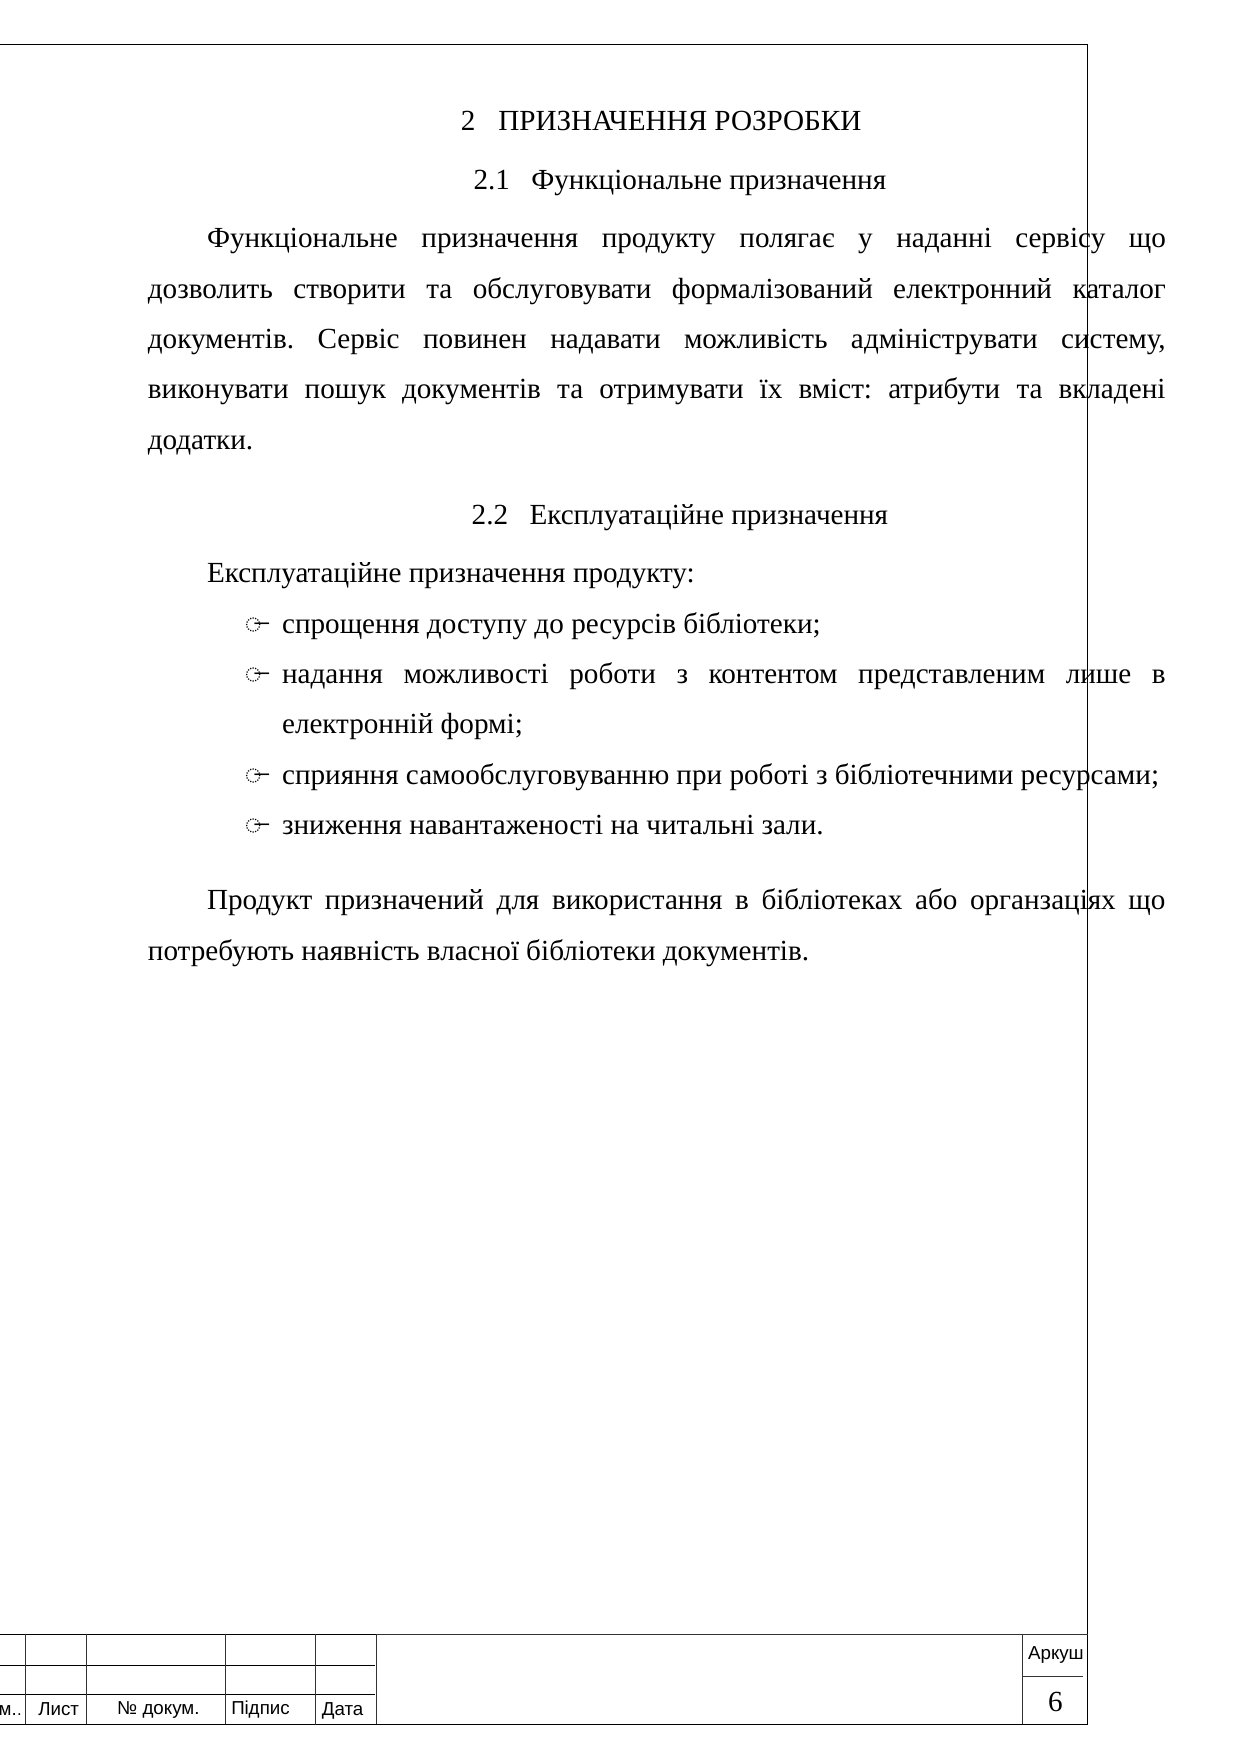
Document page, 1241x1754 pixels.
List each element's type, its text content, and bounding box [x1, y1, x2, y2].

subtitle ПРИЗНАЧЕННЯ РОЗРОБКИ [156, 103, 1167, 137]
list зниження навантаженості на читальні зали. [244, 807, 1167, 841]
text Продукт призначений для використання в бібліотеках або органзаціях що потребують наявність власної бібліотеки документів. [148, 882, 1167, 966]
text Експлуатаційне призначення продукту: [148, 556, 1167, 589]
list надання можливості роботи з контентом представленим лише в електронній формі; [244, 656, 1167, 740]
text Функціональне призначення продукту полягає у наданні сервісу що дозволить створити та обслуговувати формалізований електронний каталог документів. Сервіс повинен надавати можливість адмініструвати систему, виконувати пошук документів та отримувати їх вміст: атрибути та вкладені додатки. [148, 221, 1167, 455]
list сприяння самообслуговуванню при роботі з бібліотечними ресурсами; [244, 757, 1167, 790]
list спрощення доступу до ресурсів бібліотеки; [244, 606, 1167, 639]
subtitle Експлуатаційне призначення [193, 497, 1167, 531]
subtitle Функціональне призначення [193, 162, 1167, 196]
